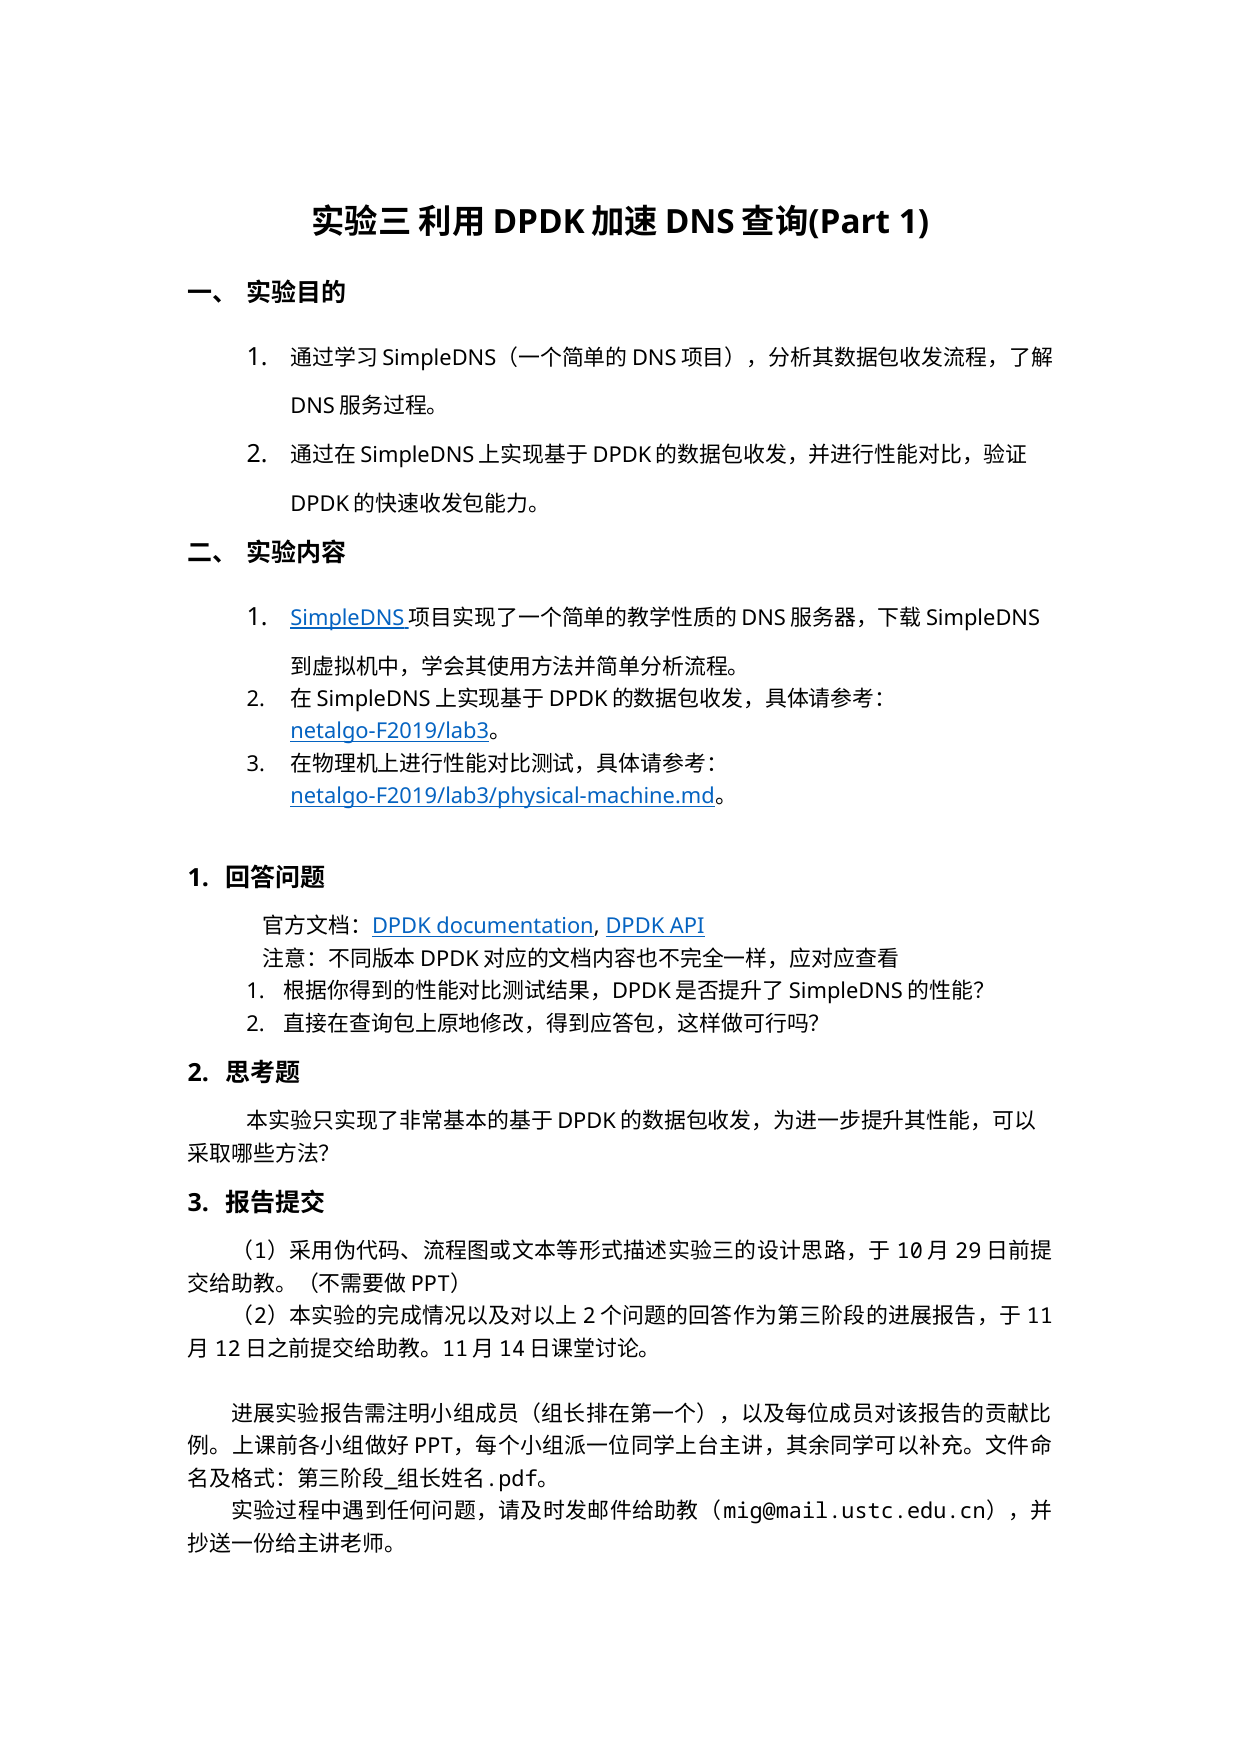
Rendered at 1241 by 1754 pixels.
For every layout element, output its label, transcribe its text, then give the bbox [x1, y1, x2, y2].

list 实验内容 [187, 518, 1053, 583]
list 回答问题 [187, 843, 1053, 908]
list 在SimpleDNS上实现基于DPDK的数据包收发，具体请参考： [246, 681, 1053, 713]
list 通过学习SimpleDNS（一个简单的DNS项目），分析其数据包收发流程，了解DNS服务过程。 [246, 323, 1053, 421]
text 进展实验报告需注明小组成员（组长排在第一个），以及每位成员对该报告的贡献比例。上课前各小组做好PPT，每个小组派一位同学上台主讲，其余同学可以补充。文件命名及格式：第三阶段_组长姓名.pdf。 [187, 1396, 1053, 1493]
list 实验目的 [187, 258, 1053, 323]
title 实验三 利用DPDK加速DNS查询(Part 1) [187, 187, 1053, 252]
text 本实验只实现了非常基本的基于DPDK的数据包收发，为进一步提升其性能，可以采取哪些方法？ [187, 1103, 1053, 1168]
list 通过在SimpleDNS上实现基于DPDK的数据包收发，并进行性能对比，验证DPDK的快速收发包能力。 [246, 421, 1053, 518]
text 实验过程中遇到任何问题，请及时发邮件给助教（mig@mail.ustc.edu.cn），并抄送一份给主讲老师。 [187, 1493, 1053, 1558]
list netalgo-F2019/lab3/physical-machine.md。 [290, 778, 1053, 811]
list 在物理机上进行性能对比测试，具体请参考： [246, 746, 1053, 778]
text （1）采用伪代码、流程图或文本等形式描述实验三的设计思路，于10月 29日前提交给助教。（不需要做PPT） [187, 1233, 1053, 1298]
text 官方文档：DPDK documentation, DPDK API [262, 908, 1053, 941]
text 注意：不同版本DPDK对应的文档内容也不完全一样，应对应查看 [262, 941, 1053, 973]
list netalgo-F2019/lab3。 [290, 713, 1053, 746]
list SimpleDNS项目实现了一个简单的教学性质的DNS服务器，下载SimpleDNS到虚拟机中，学会其使用方法并简单分析流程。 [246, 583, 1053, 681]
list 报告提交 [187, 1168, 1053, 1233]
list 直接在查询包上原地修改，得到应答包，这样做可行吗？ [246, 1006, 1053, 1038]
text （2）本实验的完成情况以及对以上2个问题的回答作为第三阶段的进展报告，于11 月 12日之前提交给助教。11月14日课堂讨论。 [187, 1298, 1053, 1363]
list 根据你得到的性能对比测试结果，DPDK是否提升了SimpleDNS的性能？ [246, 973, 1053, 1006]
list 思考题 [187, 1038, 1053, 1103]
